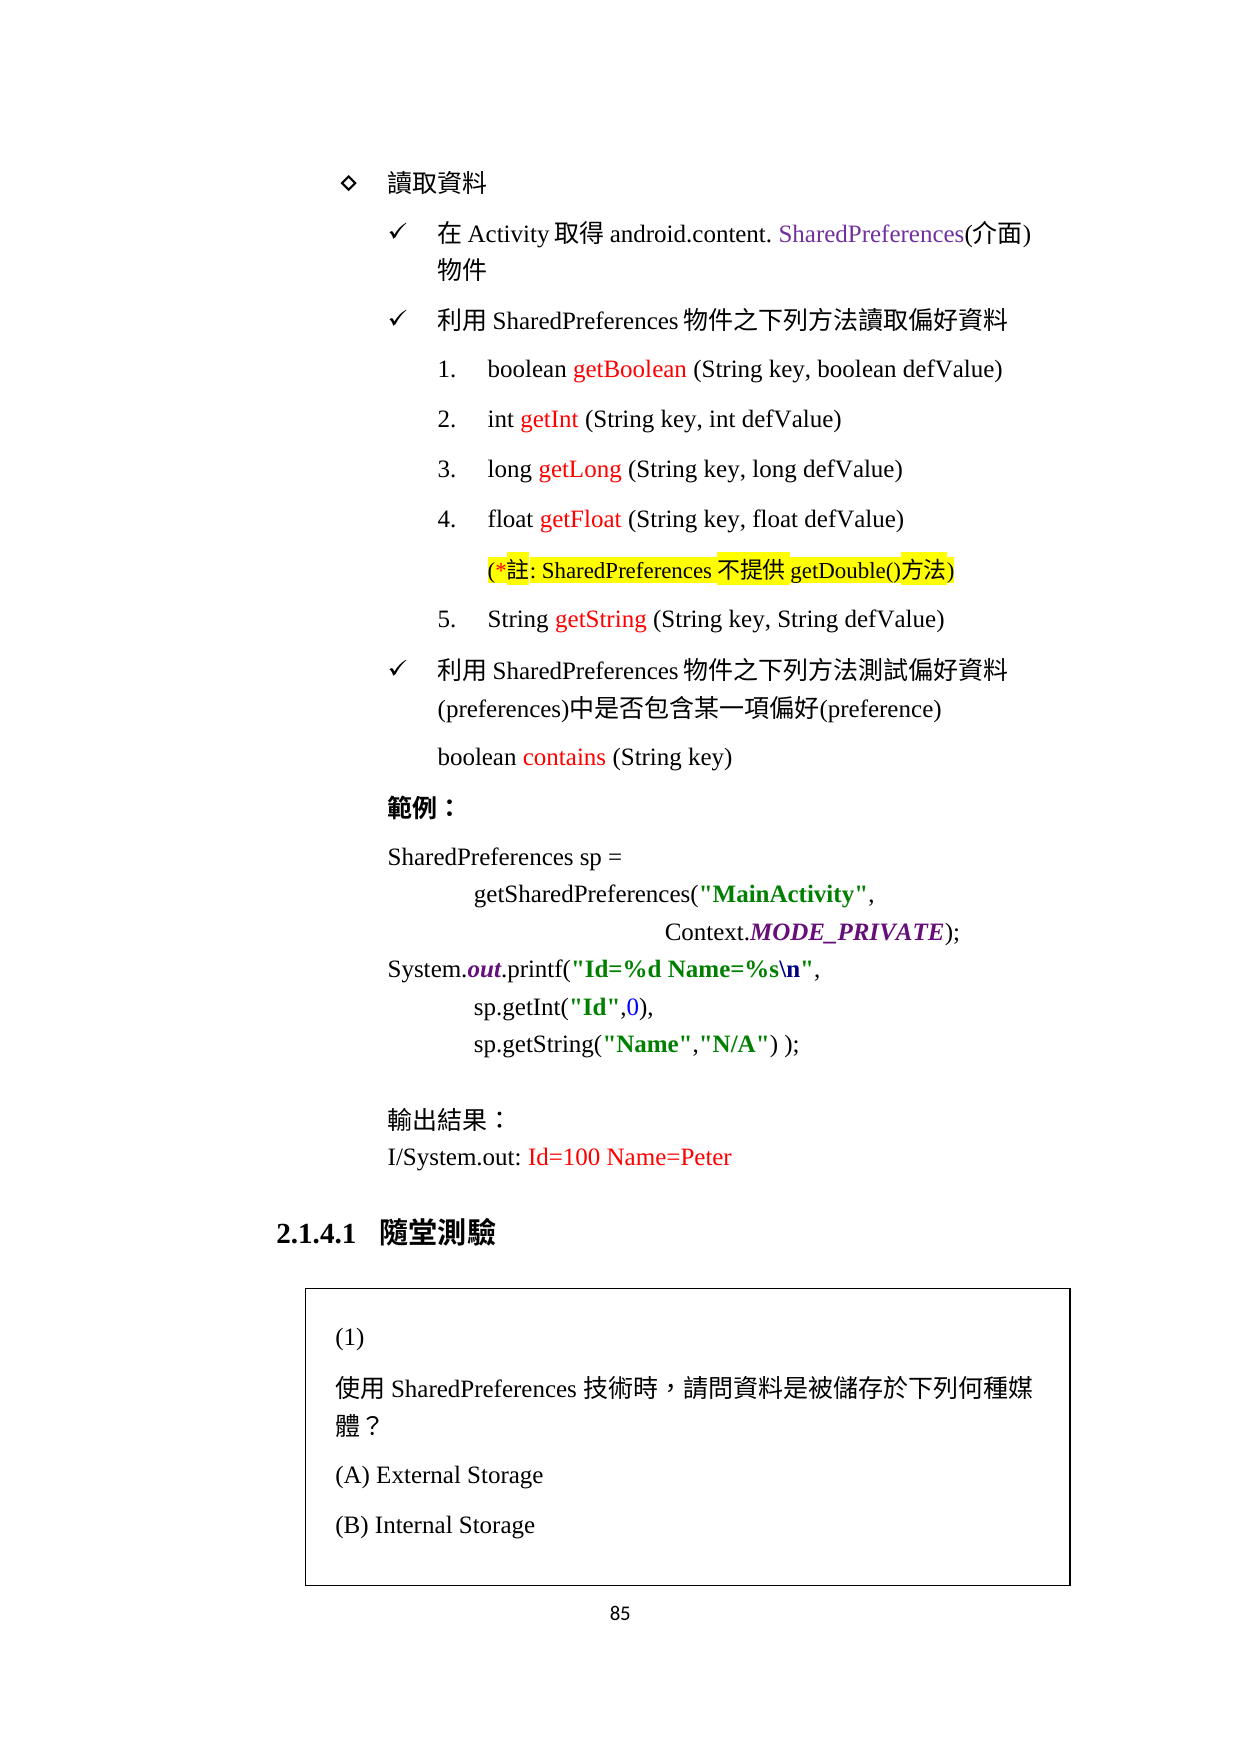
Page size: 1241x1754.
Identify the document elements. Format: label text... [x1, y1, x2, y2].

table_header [306, 1289, 1069, 1585]
text Context.MODE_PRIVATE); System.out.printf("Id=%d Name=%s\n", [387, 912, 1053, 987]
text (*註: SharedPreferences不提供getDouble()方法) [437, 550, 1053, 587]
text SharedPreferences sp = [387, 837, 1053, 875]
text I/System.out: Id=100 Name=Peter [387, 1137, 1053, 1175]
list String getString (String key, String defValue) [437, 600, 1053, 637]
text 輸出結果： [387, 1100, 1053, 1137]
list boolean getBoolean (String key, boolean defValue) [437, 350, 1053, 387]
text sp.getInt("Id",0), [387, 987, 1053, 1025]
text sp.getString("Name","N/A") ); [387, 1025, 1053, 1062]
list 讀取資料 [337, 162, 1053, 200]
subtitle 隨堂測驗 [276, 1194, 1053, 1269]
list 利用SharedPreferences物件之下列方法測試偏好資料(preferences)中是否包含某一項偏好(preference) [387, 650, 1053, 725]
text getSharedPreferences("MainActivity", [387, 875, 1053, 912]
text boolean contains (String key) [437, 737, 1053, 775]
list int getInt (String key, int defValue) [437, 400, 1053, 437]
list float getFloat (String key, float defValue) [437, 500, 1053, 537]
text 範例： [387, 787, 1053, 825]
list 在Activity取得android.content. SharedPreferences(介面)物件 [387, 212, 1053, 287]
list 利用SharedPreferences物件之下列方法讀取偏好資料 [387, 300, 1053, 337]
list long getLong (String key, long defValue) [437, 450, 1053, 487]
